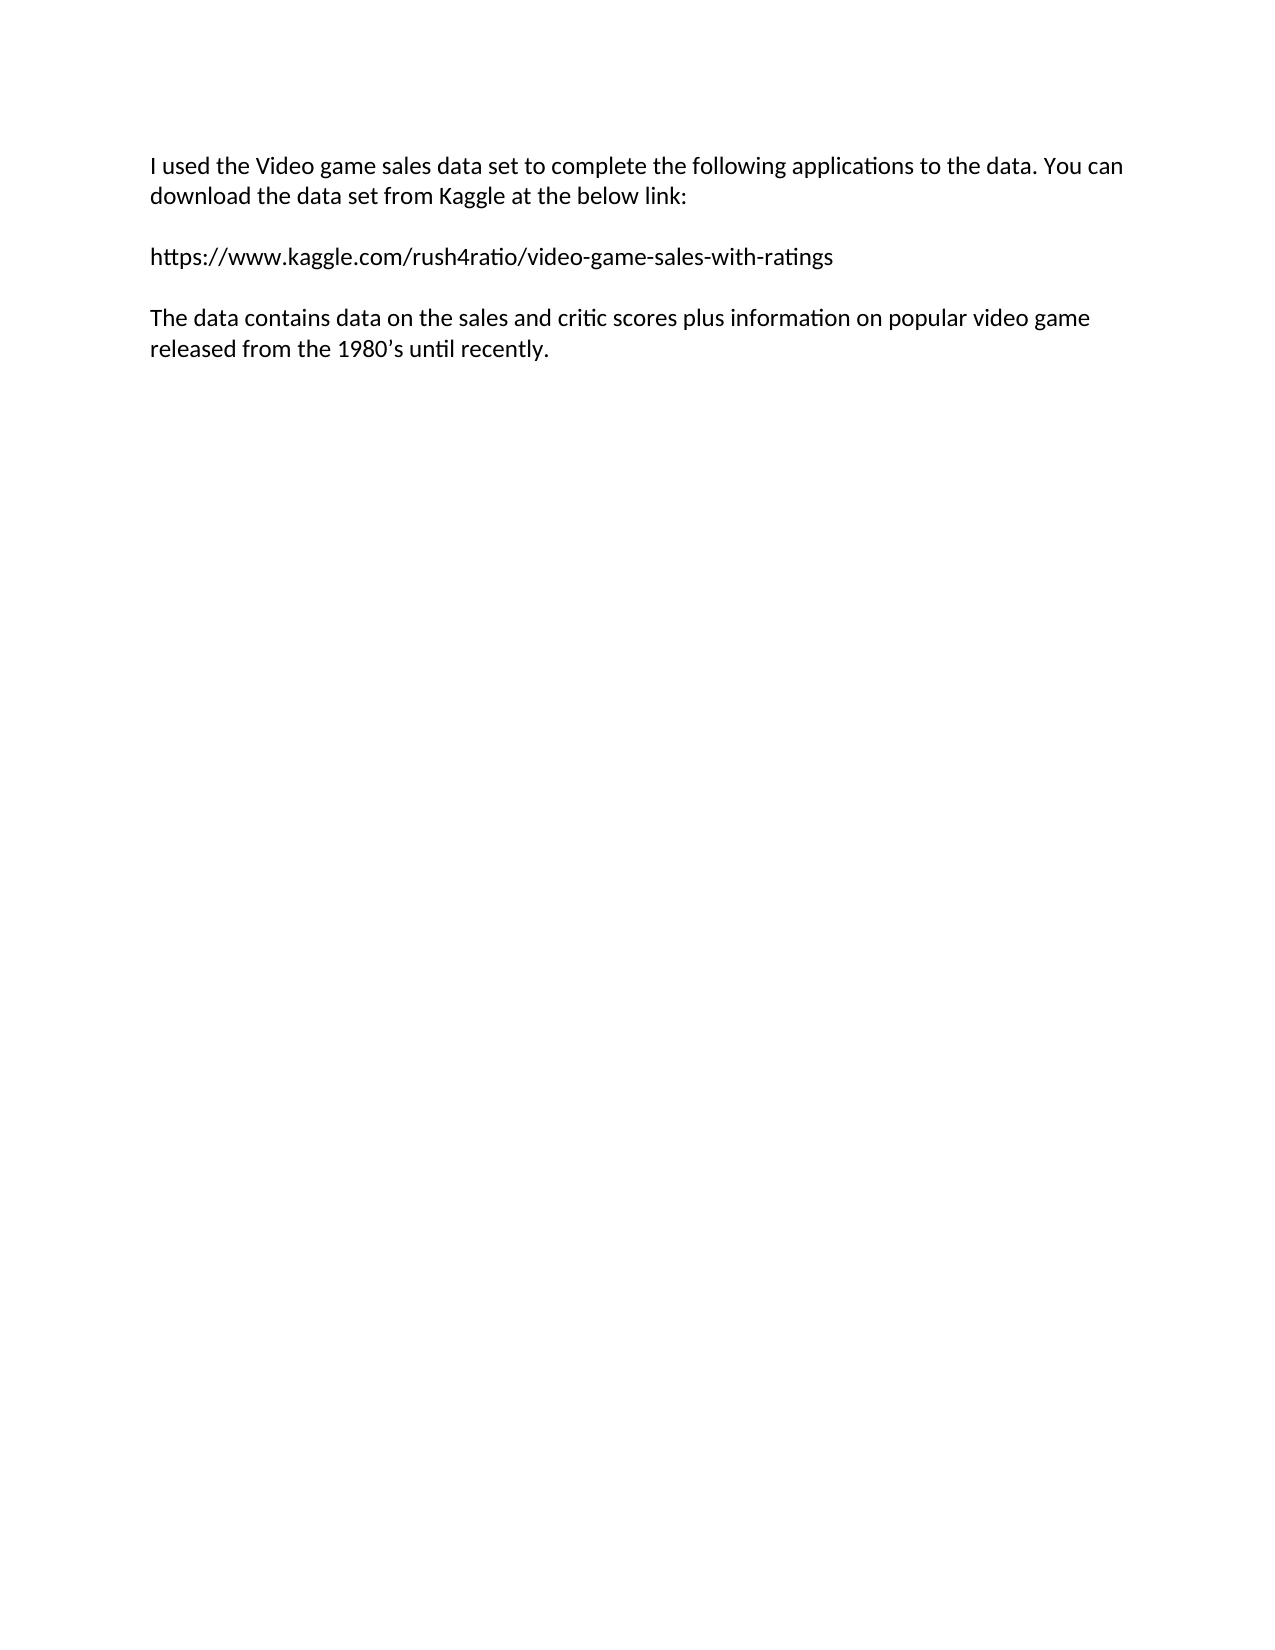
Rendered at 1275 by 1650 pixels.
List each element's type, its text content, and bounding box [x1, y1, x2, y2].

text https://www.kaggle.com/rush4ratio/video-game-sales-with-ratings [150, 242, 1125, 272]
text I used the Video game sales data set to complete the following applications to the data. You can download the data set from Kaggle at the below link: [150, 150, 1125, 211]
text The data contains data on the sales and critic scores plus information on popular video game released from the 1980’s until recently. [150, 303, 1125, 364]
